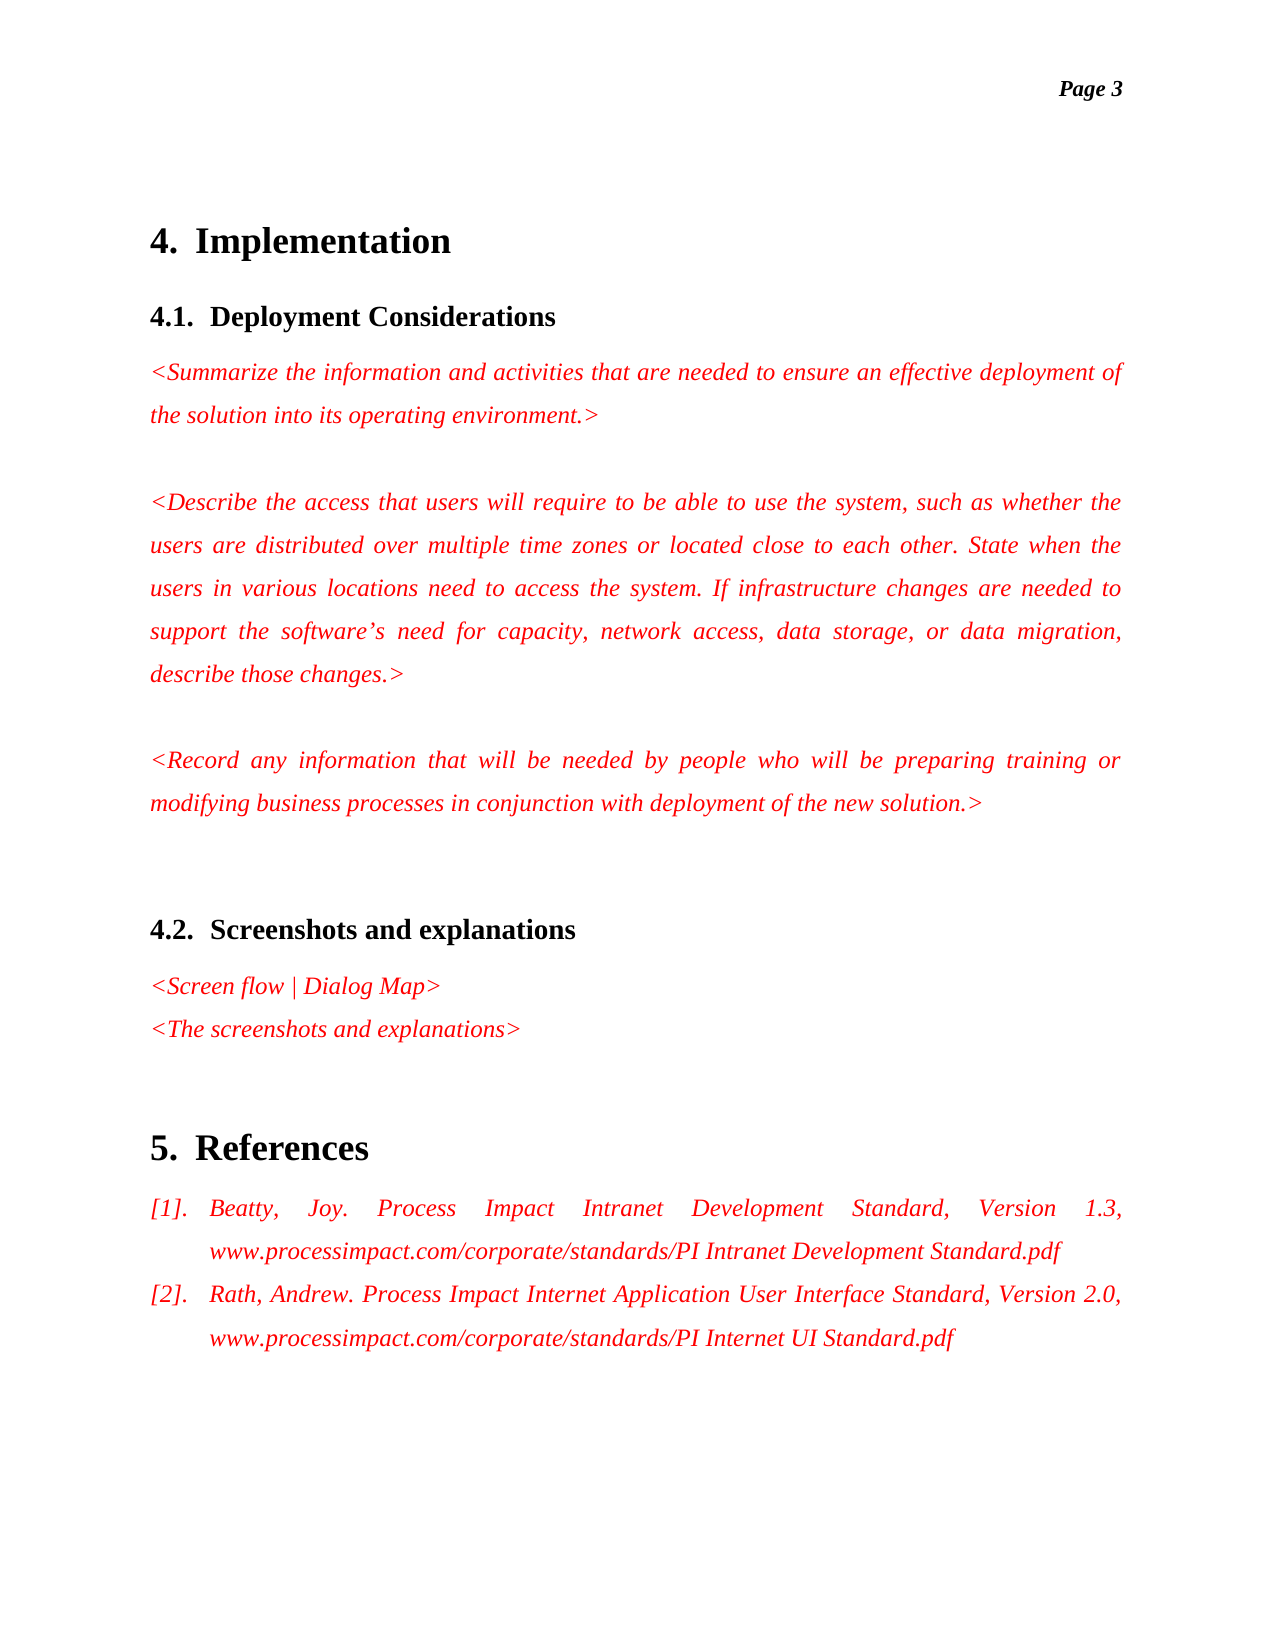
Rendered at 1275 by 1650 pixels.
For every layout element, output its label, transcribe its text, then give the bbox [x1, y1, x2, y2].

text <Screen flow | Dialog Map> [150, 971, 1125, 999]
subtitle Implementation [150, 218, 1125, 261]
subtitle References [150, 1125, 1125, 1168]
list Rath, Andrew. Process Impact Internet Application User Interface Standard, Version 2.0, www.processimpact.com/corporate/standards/PI Internet UI Standard.pdf [150, 1279, 1125, 1351]
text <Record any information that will be needed by people who will be preparing training or modifying business processes in conjunction with deployment of the new solution.> [150, 745, 1125, 817]
subtitle Screenshots and explanations [150, 912, 1125, 946]
text <Summarize the information and activities that are needed to ensure an effective deployment of the solution into its operating environment.> [150, 357, 1125, 429]
subtitle Deployment Considerations [150, 299, 1125, 332]
text <The screenshots and explanations> [150, 1014, 1125, 1043]
text <Describe the access that users will require to be able to use the system, such as whether the users are distributed over multiple time zones or located close to each other. State when the users in various locations need to access the system. If infrastructure changes are needed to support the software’s need for capacity, network access, data storage, or data migration, describe those changes.> [150, 487, 1125, 688]
list Beatty, Joy. Process Impact Intranet Development Standard, Version 1.3, www.processimpact.com/corporate/standards/PI Intranet Development Standard.pdf [150, 1193, 1125, 1265]
